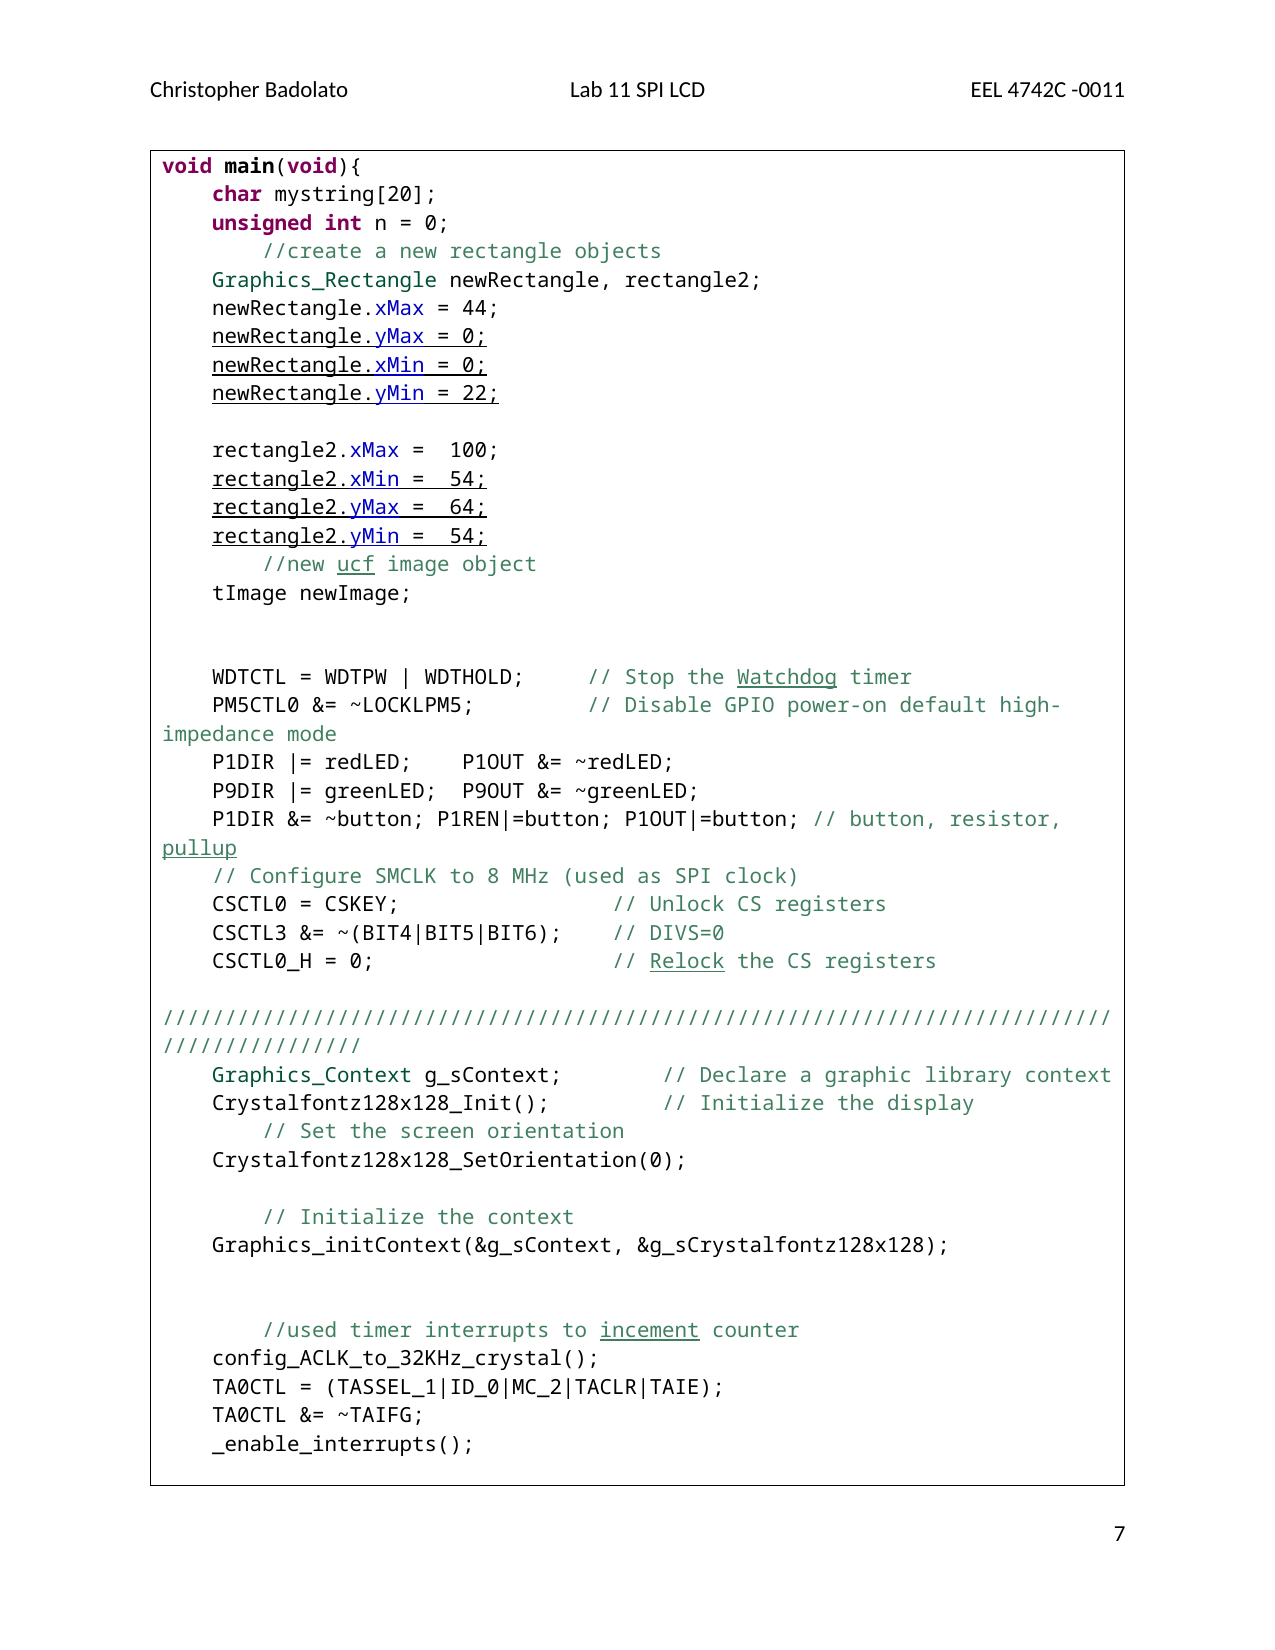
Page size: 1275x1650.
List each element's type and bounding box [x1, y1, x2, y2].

table_cell [151, 151, 1124, 1485]
